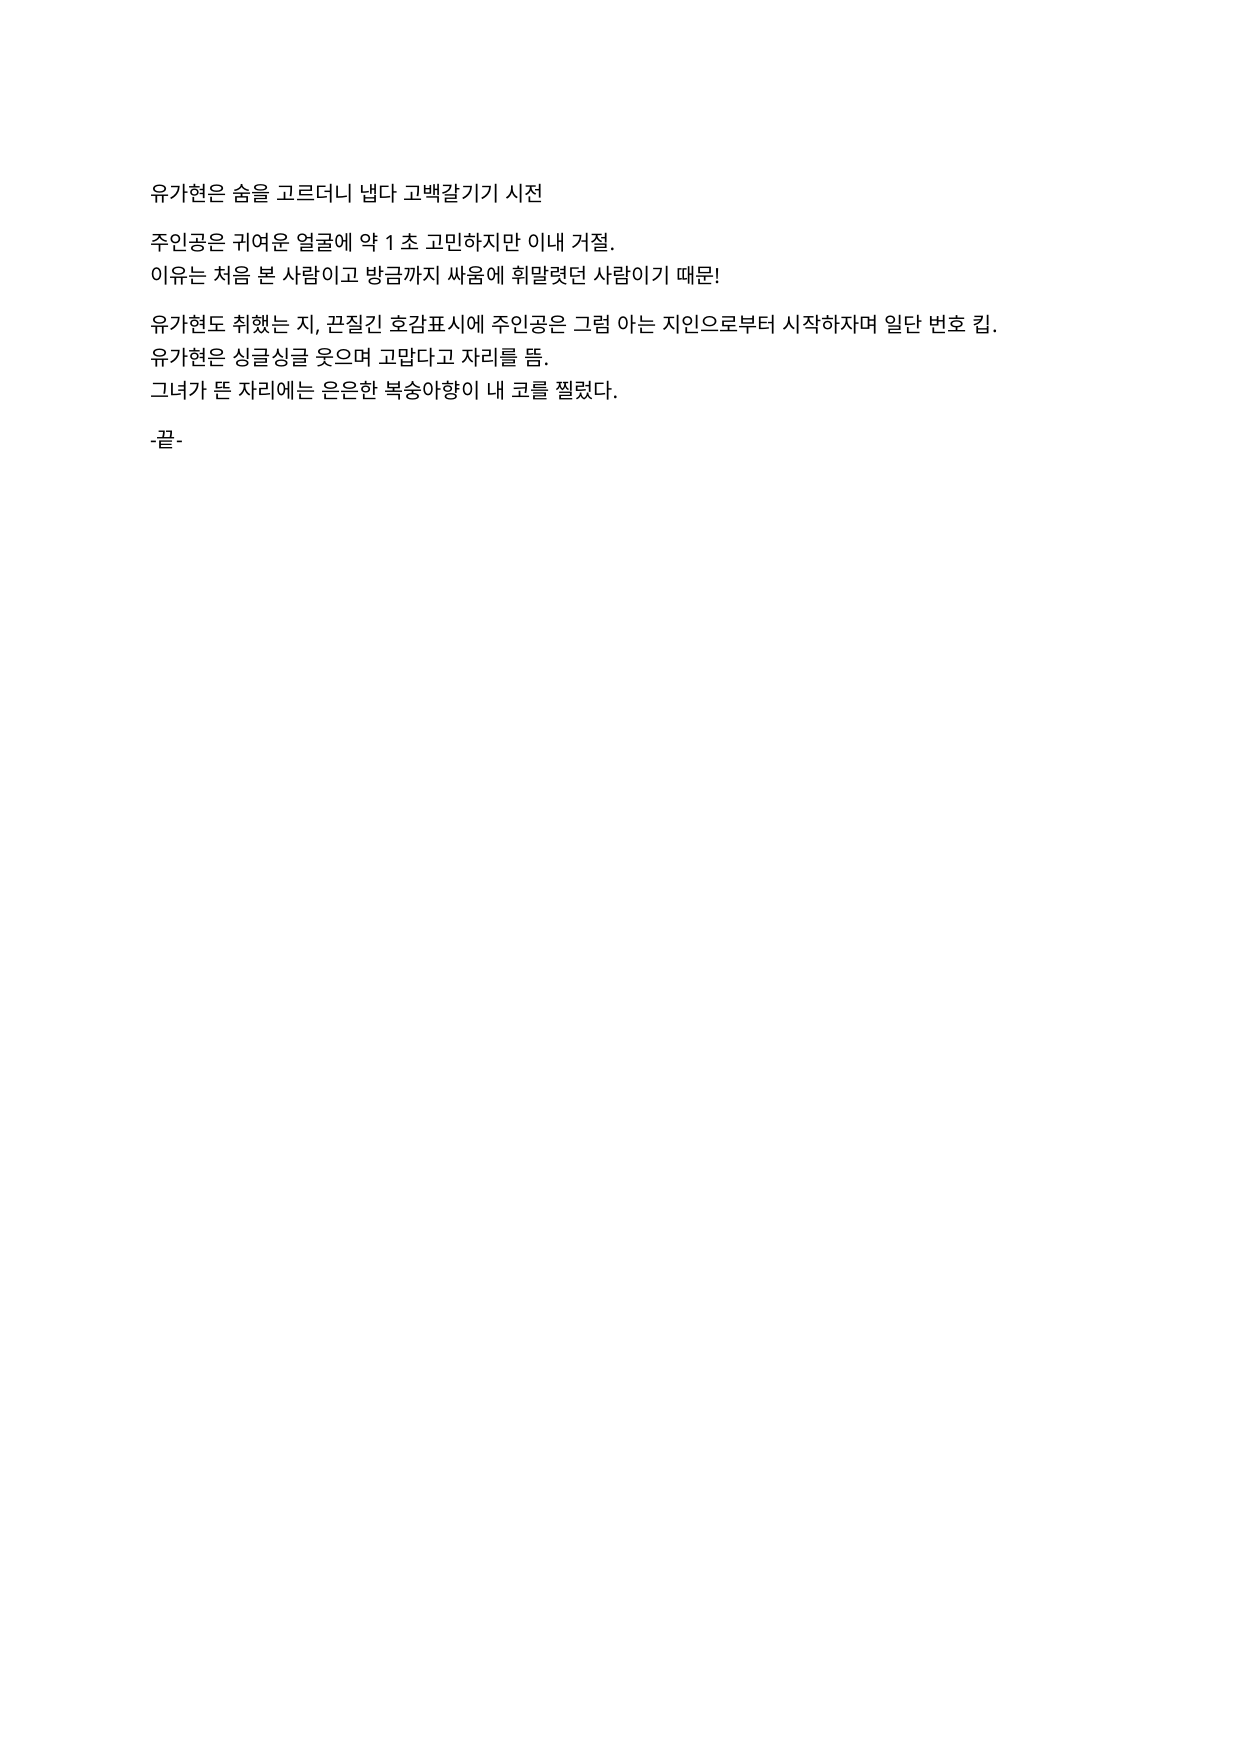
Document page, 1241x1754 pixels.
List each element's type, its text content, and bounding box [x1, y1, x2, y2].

text 유가현도 취했는 지, 끈질긴 호감표시에 주인공은 그럼 아는 지인으로부터 시작하자며 일단 번호 킵. 유가현은 싱글싱글 웃으며 고맙다고 자리를 뜸. 그녀가 뜬 자리에는 은은한 복숭아향이 내 코를 찔렀다. [150, 308, 1090, 404]
text 주인공은 귀여운 얼굴에 약 1초 고민하지만 이내 거절. 이유는 처음 본 사람이고 방금까지 싸움에 휘말렷던 사람이기 때문! [150, 226, 1090, 289]
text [150, 177, 1090, 207]
text -끝- [150, 423, 1090, 454]
